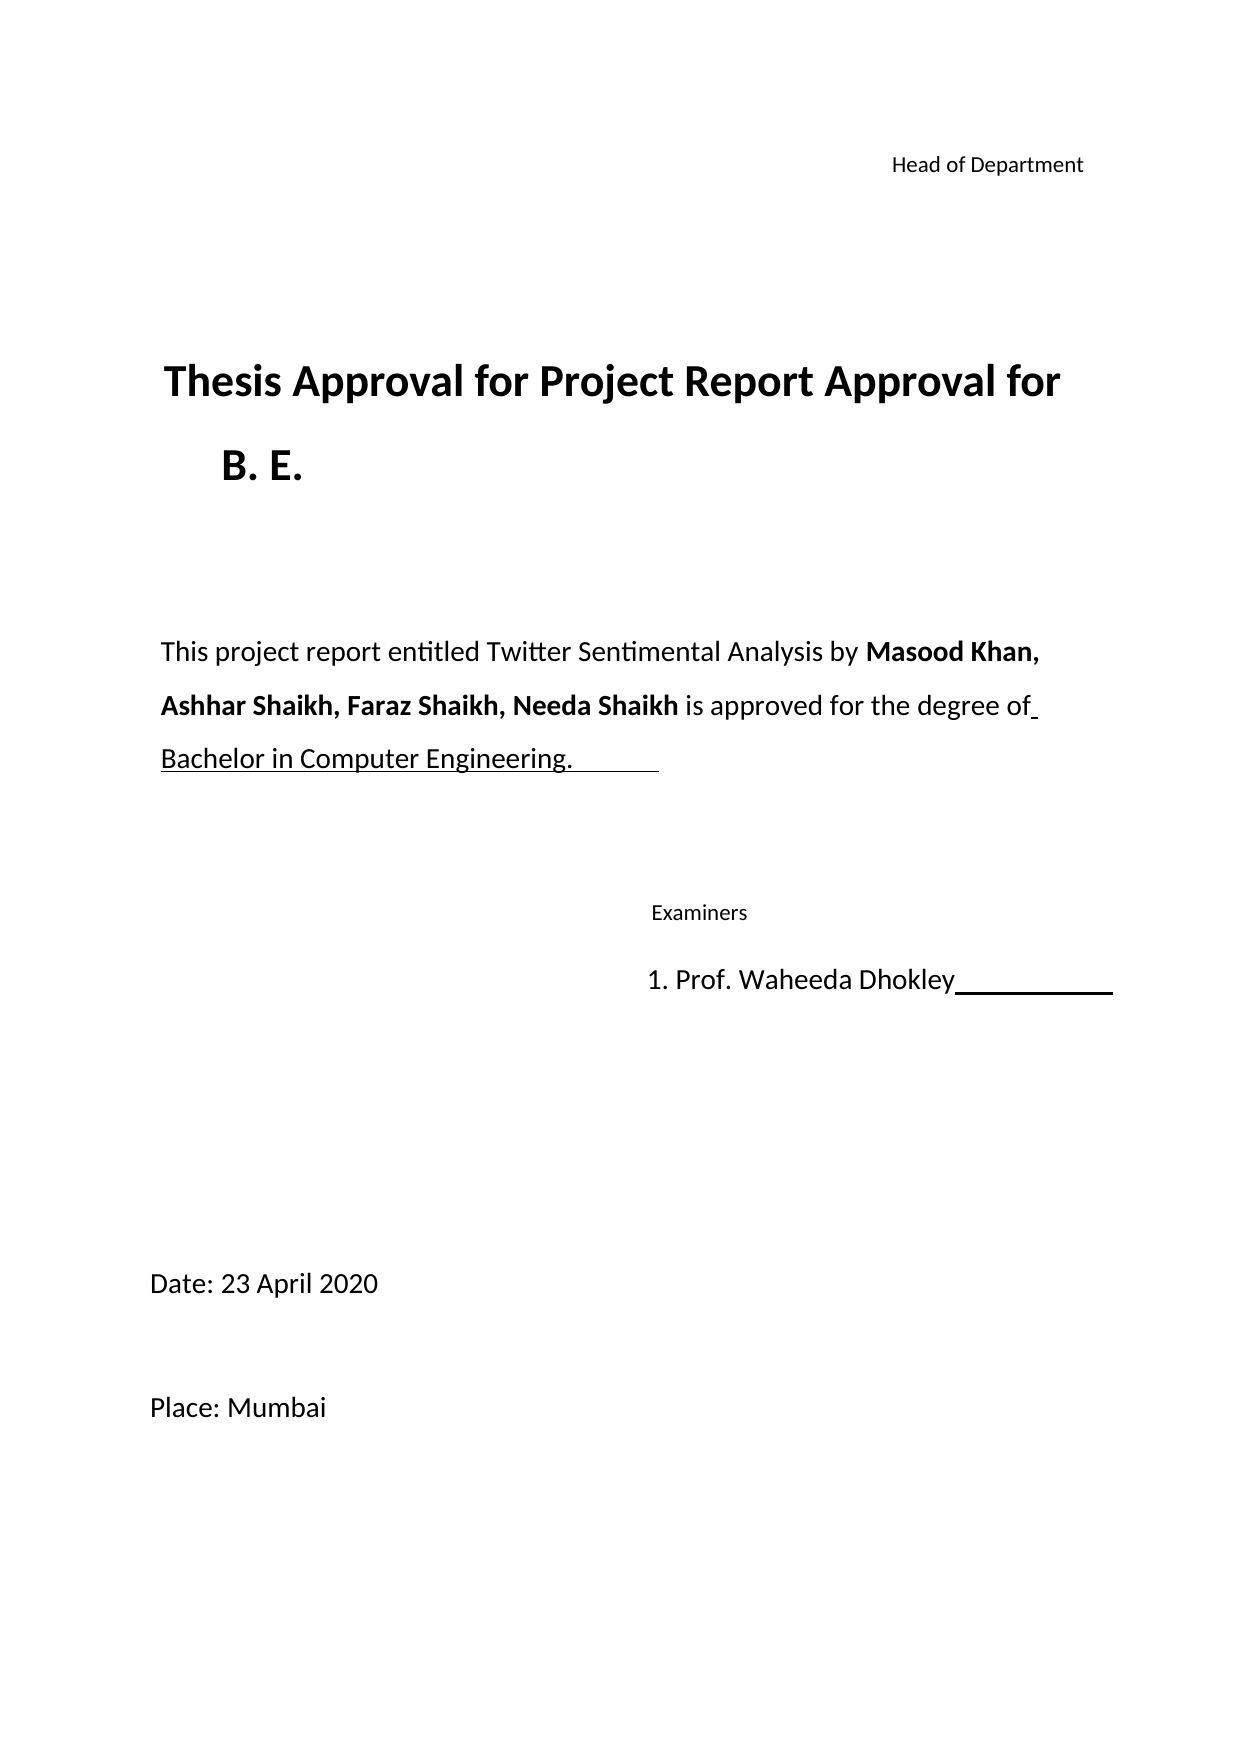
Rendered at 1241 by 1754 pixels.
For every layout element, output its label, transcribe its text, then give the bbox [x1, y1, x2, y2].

subtitle Thesis Approval for Project Report Approval for B. E. [164, 352, 1070, 492]
text Date: 23 April 2020 [150, 1265, 1090, 1301]
text Place: Mumbai [150, 1389, 1090, 1424]
text Head of Department [825, 150, 1090, 210]
subtitle Examiners [150, 898, 747, 926]
text 1. Prof. Waheeda Dhokley [647, 961, 1090, 997]
text This project report entitled Twitter Sentimental Analysis by Masood Khan, Ashhar Shaikh, Faraz Shaikh, Needa Shaikh is approved for the degree of Bachelor in Computer Engineering. [161, 633, 1070, 776]
